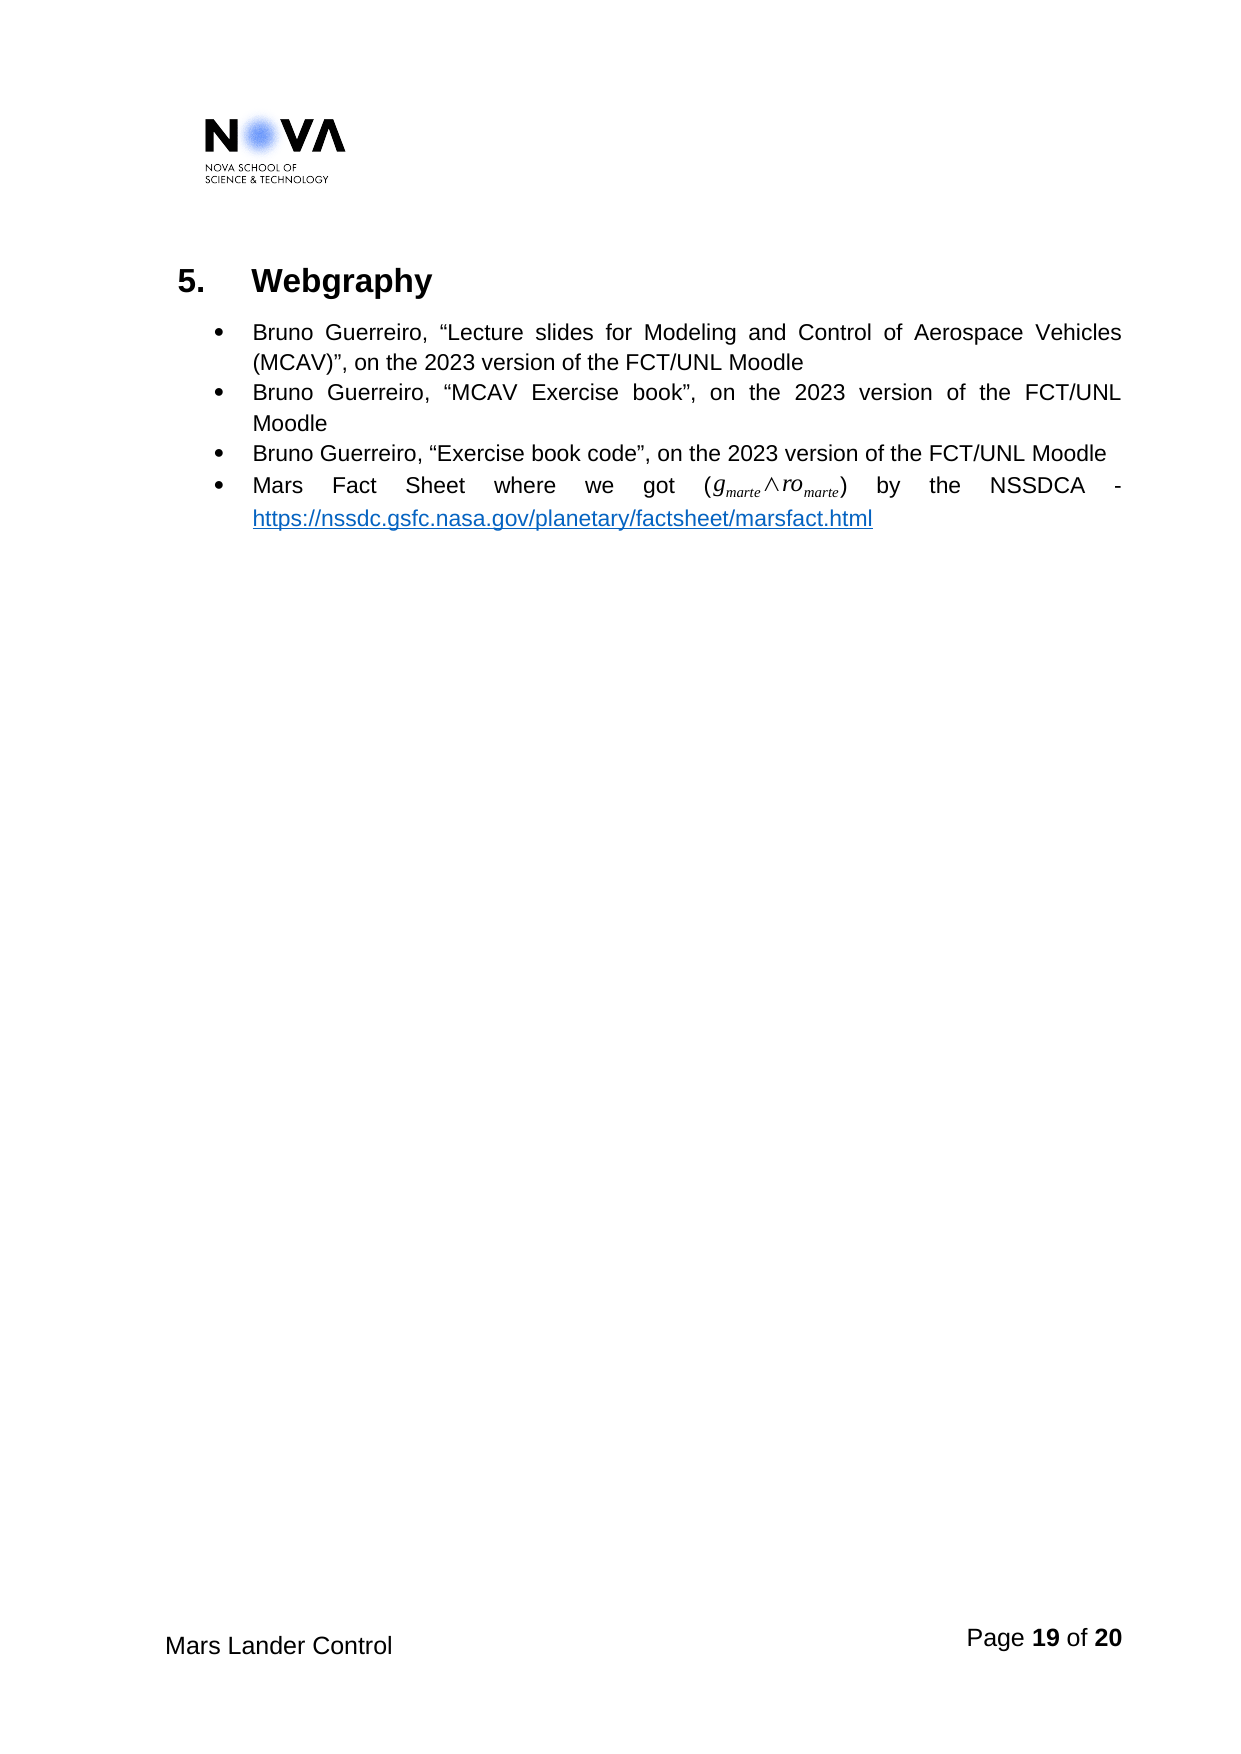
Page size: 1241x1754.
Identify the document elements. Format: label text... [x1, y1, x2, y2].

list Bruno Guerreiro, “Lecture slides for Modeling and Control of Aerospace Vehicles (MCAV)”, on the 2023 version of the FCT/UNL Moodle [215, 319, 1122, 375]
picture [177, 73, 374, 213]
list Bruno Guerreiro, “MCAV Exercise book”, on the 2023 version of the FCT/UNL Moodle [215, 379, 1122, 436]
list Bruno Guerreiro, “Exercise book code”, on the 2023 version of the FCT/UNL Moodle [215, 440, 1122, 466]
subtitle Webgraphy [177, 261, 1122, 300]
list Mars Fact Sheet where we got () by the NSSDCA - https://nssdc.gsfc.nasa.gov/planetary/factsheet/marsfact.html [215, 470, 1122, 531]
